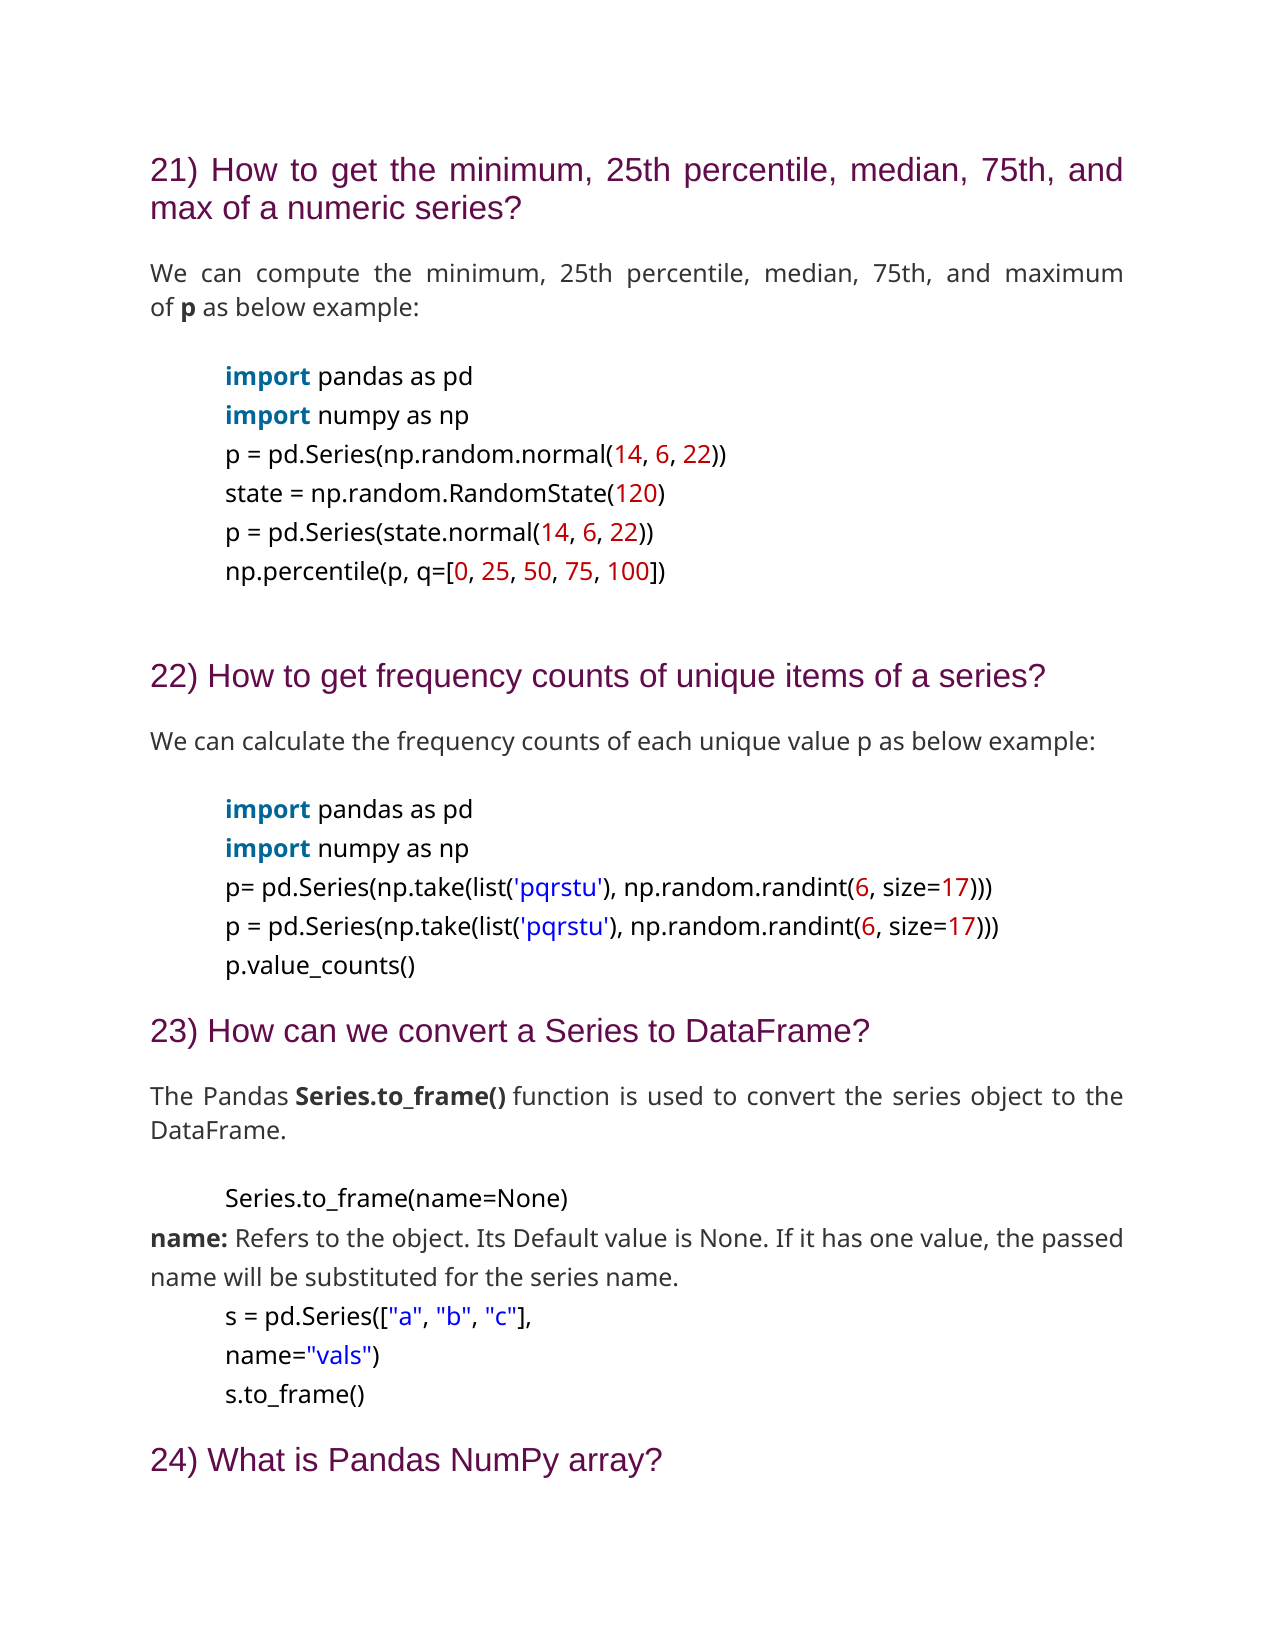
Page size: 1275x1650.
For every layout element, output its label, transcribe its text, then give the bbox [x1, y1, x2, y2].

text p.value_counts() [225, 943, 1125, 982]
text The Pandas Series.to_frame() function is used to convert the series object to the DataFrame. [150, 1079, 1125, 1147]
text p = pd.Series(np.take(list('pqrstu'), np.random.randint(6, size=17))) [225, 904, 1125, 943]
text p = pd.Series(state.normal(14, 6, 22)) [225, 509, 1125, 549]
text state = np.random.RandomState(120) [225, 471, 1125, 509]
text np.percentile(p, q=[0, 25, 50, 75, 100]) [225, 549, 1125, 588]
text We can compute the minimum, 25th percentile, median, 75th, and maximum of p as below example: [150, 256, 1125, 324]
text s.to_frame() [225, 1371, 1125, 1411]
text Series.to_frame(name=None) [225, 1176, 1125, 1215]
text p = pd.Series(np.random.normal(14, 6, 22)) [225, 431, 1125, 471]
text import pandas as pd [225, 787, 1125, 826]
text import numpy as np [225, 392, 1125, 431]
text import numpy as np [225, 826, 1125, 865]
subtitle 22) How to get frequency counts of unique items of a series? [150, 656, 1125, 694]
subtitle 24) What is Pandas NumPy array? [150, 1440, 1125, 1478]
text p= pd.Series(np.take(list('pqrstu'), np.random.randint(6, size=17))) [225, 865, 1125, 904]
subtitle 23) How can we convert a Series to DataFrame? [150, 1011, 1125, 1050]
text name: Refers to the object. Its Default value is None. If it has one value, the passed name will be substituted for the series name. [150, 1215, 1125, 1293]
subtitle 21) How to get the minimum, 25th percentile, median, 75th, and max of a numeric series? [150, 150, 1125, 227]
text We can calculate the frequency counts of each unique value p as below example: [150, 723, 1125, 758]
text s = pd.Series(["a", "b", "c"], [225, 1293, 1125, 1332]
text name="vals") [225, 1332, 1125, 1371]
text import pandas as pd [225, 353, 1125, 392]
